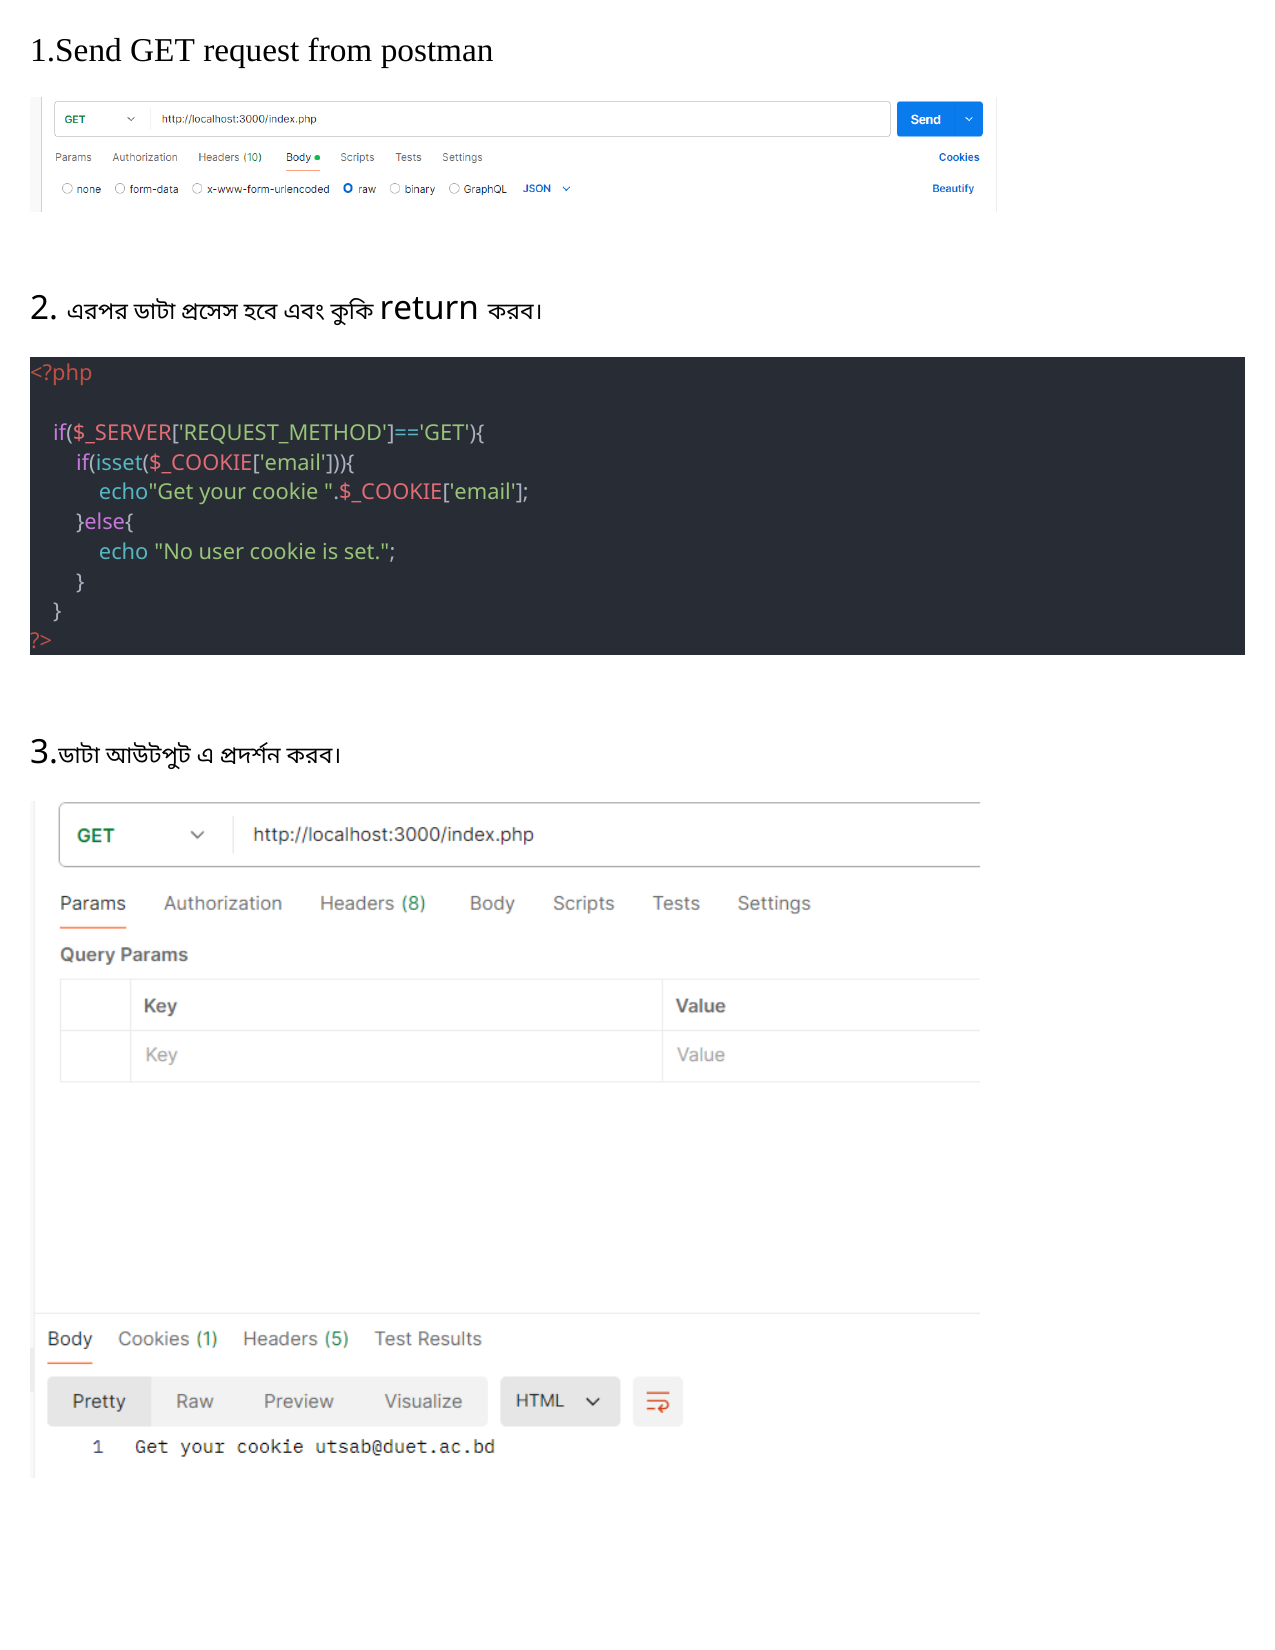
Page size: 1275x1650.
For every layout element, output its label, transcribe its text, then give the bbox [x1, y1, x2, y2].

picture [30, 97, 1005, 212]
text if(isset($_COOKIE['email'])){ [30, 447, 1245, 476]
text } [30, 566, 1245, 596]
text echo "No user cookie is set."; [30, 536, 1245, 566]
text 1.Send GET request from postman [30, 30, 1245, 68]
text if($_SERVER['REQUEST_METHOD']=='GET'){ [30, 417, 1245, 447]
text } [30, 596, 1245, 625]
text 3.ডাটা আউটপুট এ প্রদর্শন করব। [30, 728, 1245, 773]
picture [30, 801, 980, 1478]
text <?php [30, 357, 1245, 387]
text 2. এরপর ডাটা প্রসেস হবে এবং কুকি return করব। [30, 284, 1245, 329]
text }else{ [30, 506, 1245, 536]
text ?> [30, 625, 1245, 655]
text echo"Get your cookie ".$_COOKIE['email']; [30, 476, 1245, 506]
